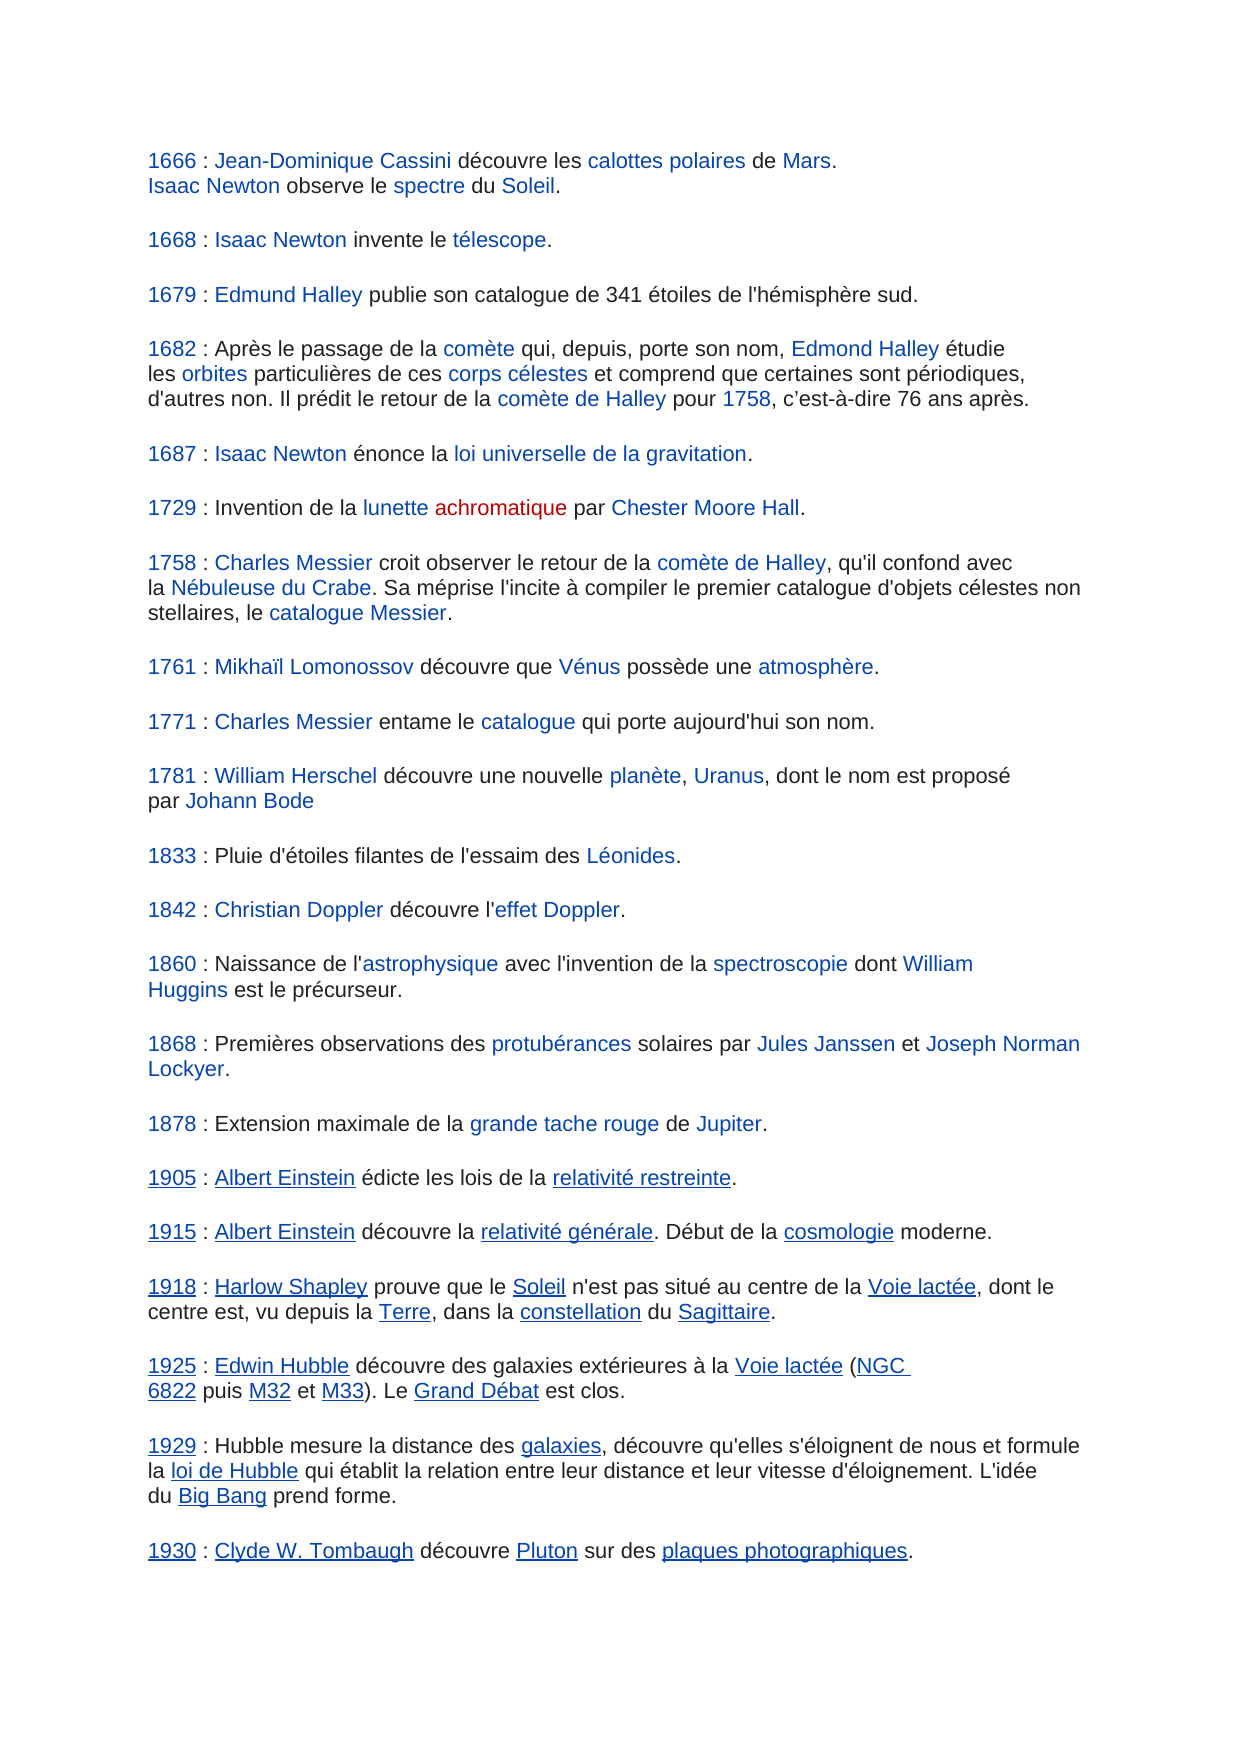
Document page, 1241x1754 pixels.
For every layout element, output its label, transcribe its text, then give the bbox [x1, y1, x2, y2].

text 1905 : Albert Einstein édicte les lois de la relativité restreinte. [148, 1165, 1093, 1190]
text 1930 : Clyde W. Tombaugh découvre Pluton sur des plaques photographiques. [148, 1538, 1093, 1563]
text 1842 : Christian Doppler découvre l'effet Doppler. [148, 897, 1093, 922]
text 1868 : Premières observations des protubérances solaires par Jules Janssen et Joseph Norman Lockyer. [148, 1031, 1093, 1081]
text 1761 : Mikhaïl Lomonossov découvre que Vénus possède une atmosphère. [148, 654, 1093, 679]
text 1860 : Naissance de l'astrophysique avec l'invention de la spectroscopie dont William Huggins est le précurseur. [148, 951, 1093, 1002]
text 1925 : Edwin Hubble découvre des galaxies extérieures à la Voie lactée (NGC 6822 puis M32 et M33). Le Grand Débat est clos. [148, 1353, 1093, 1404]
text 1729 : Invention de la lunette achromatique par Chester Moore Hall. [148, 495, 1093, 520]
text 1878 : Extension maximale de la grande tache rouge de Jupiter. [148, 1111, 1093, 1136]
text 1918 : Harlow Shapley prouve que le Soleil n'est pas situé au centre de la Voie lactée, dont le centre est, vu depuis la Terre, dans la constellation du Sagittaire. [148, 1274, 1093, 1324]
text 1687 : Isaac Newton énonce la loi universelle de la gravitation. [148, 441, 1093, 466]
text 1781 : William Herschel découvre une nouvelle planète, Uranus, dont le nom est proposé par Johann Bode [148, 763, 1093, 813]
text 1668 : Isaac Newton invente le télescope. [148, 227, 1093, 252]
text 1679 : Edmund Halley publie son catalogue de 341 étoiles de l'hémisphère sud. [148, 282, 1093, 307]
text 1666 : Jean-Dominique Cassini découvre les calottes polaires de Mars. Isaac Newton observe le spectre du Soleil. [148, 148, 1093, 198]
text 1771 : Charles Messier entame le catalogue qui porte aujourd'hui son nom. [148, 709, 1093, 734]
text 1915 : Albert Einstein découvre la relativité générale. Début de la cosmologie moderne. [148, 1219, 1093, 1244]
text 1758 : Charles Messier croit observer le retour de la comète de Halley, qu'il confond avec la Nébuleuse du Crabe. Sa méprise l'incite à compiler le premier catalogue d'objets célestes non stellaires, le catalogue Messier. [148, 549, 1093, 625]
text 1682 : Après le passage de la comète qui, depuis, porte son nom, Edmond Halley étudie les orbites particulières de ces corps célestes et comprend que certaines sont périodiques, d'autres non. Il prédit le retour de la comète de Halley pour 1758, c’est-à-dire 76 ans après. [148, 336, 1093, 412]
text 1833 : Pluie d'étoiles filantes de l'essaim des Léonides. [148, 843, 1093, 868]
text 1929 : Hubble mesure la distance des galaxies, découvre qu'elles s'éloignent de nous et formule la loi de Hubble qui établit la relation entre leur distance et leur vitesse d'éloignement. L'idée du Big Bang prend forme. [148, 1433, 1093, 1508]
